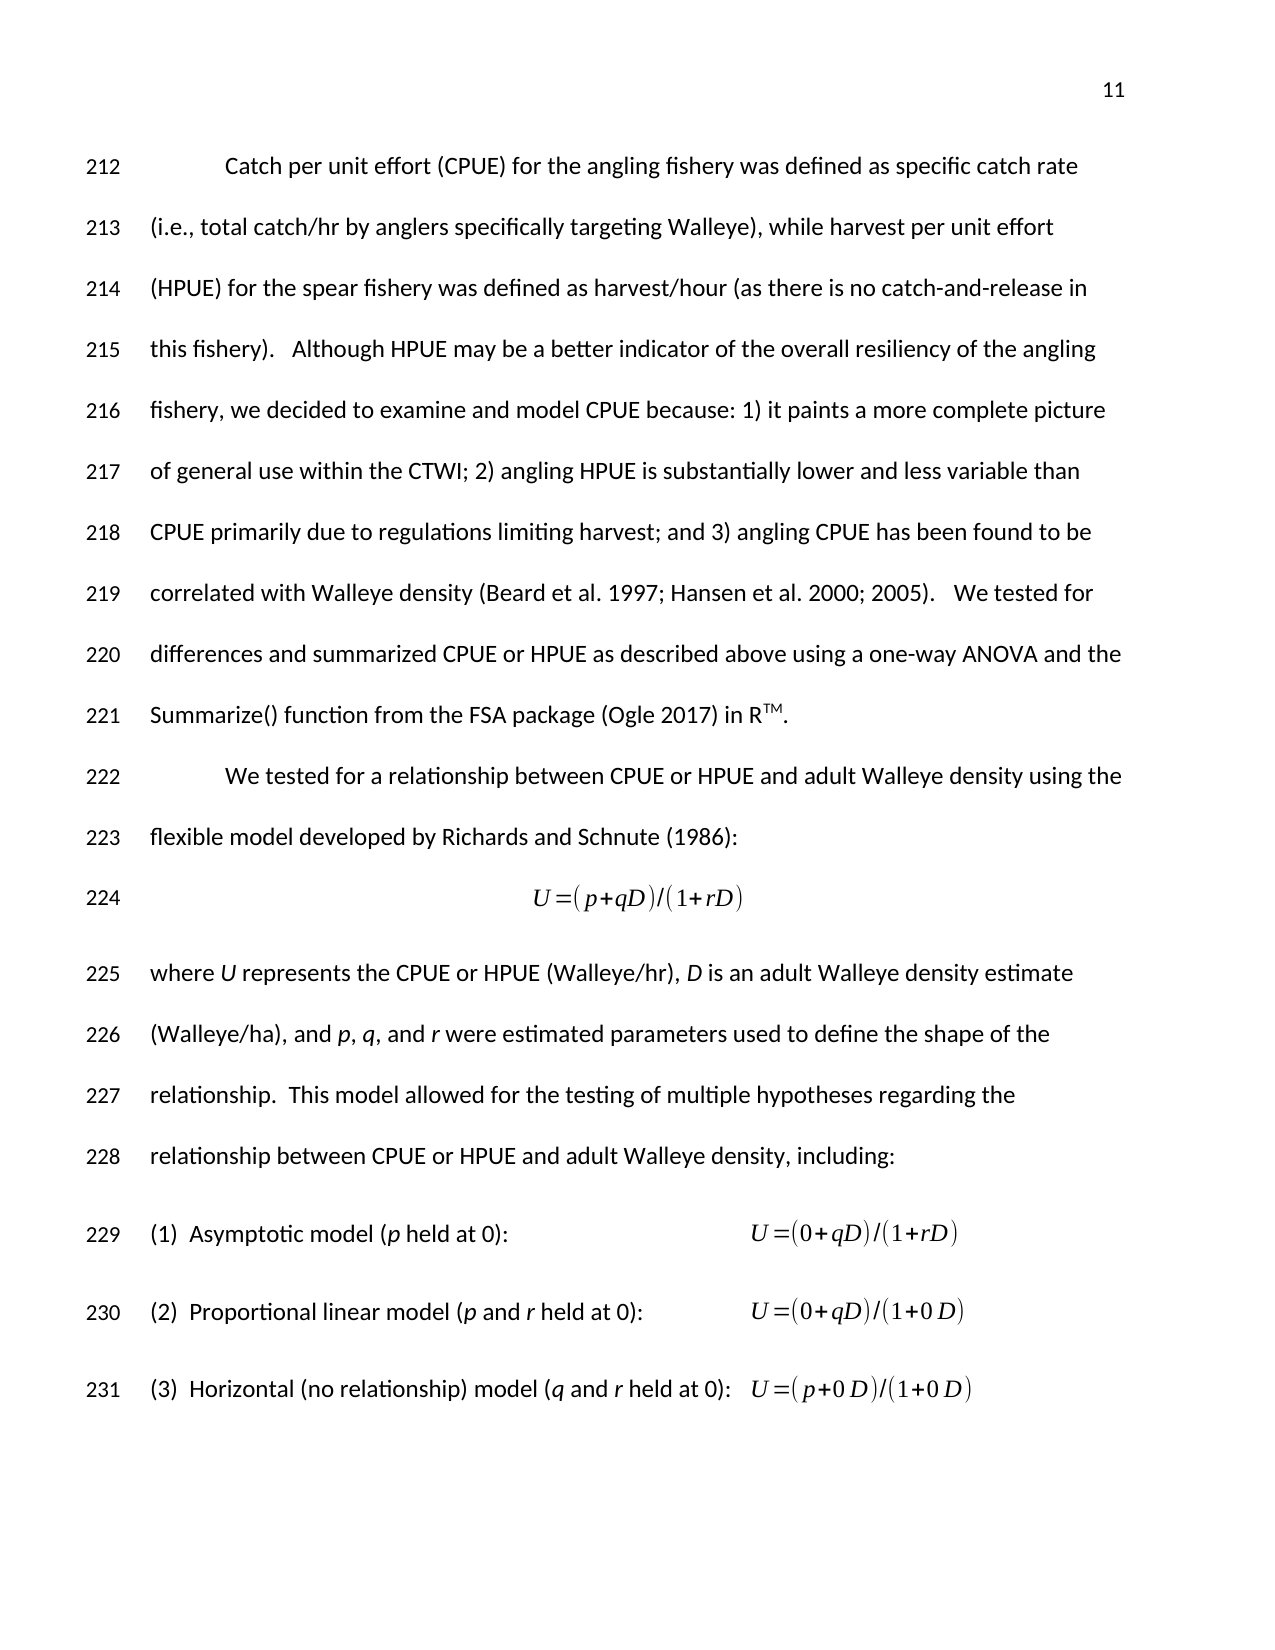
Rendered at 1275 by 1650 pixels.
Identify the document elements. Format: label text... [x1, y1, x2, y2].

text (3) Horizontal (no relationship) model (q and r held at 0): [150, 1373, 1125, 1404]
text (2) Proportional linear model (p and r held at 0): [150, 1296, 1125, 1326]
text Catch per unit effort (CPUE) for the angling fishery was defined as specific catch rate (i.e., total catch/hr by anglers specifically targeting Walleye), while harvest per unit effort (HPUE) for the spear fishery was defined as harvest/hour (as there is no catch-and-release in this fishery). Although HPUE may be a better indicator of the overall resiliency of the angling fishery, we decided to examine and model CPUE because: 1) it paints a more complete picture of general use within the CTWI; 2) angling HPUE is substantially lower and less variable than CPUE primarily due to regulations limiting harvest; and 3) angling CPUE has been found to be correlated with Walleye density (Beard et al. 1997; Hansen et al. 2000; 2005). We tested for differences and summarized CPUE or HPUE as described above using a one-way ANOVA and the Summarize() function from the FSA package (Ogle 2017) in RTM. [150, 150, 1125, 730]
text where U represents the CPUE or HPUE (Walleye/hr), D is an adult Walleye density estimate (Walleye/ha), and p, q, and r were estimated parameters used to define the shape of the relationship. This model allowed for the testing of multiple hypotheses regarding the relationship between CPUE or HPUE and adult Walleye density, including: [150, 957, 1125, 1171]
text We tested for a relationship between CPUE or HPUE and adult Walleye density using the flexible model developed by Richards and Schnute (1986): [150, 760, 1125, 852]
text (1) Asymptotic model (p held at 0): [150, 1218, 1125, 1248]
